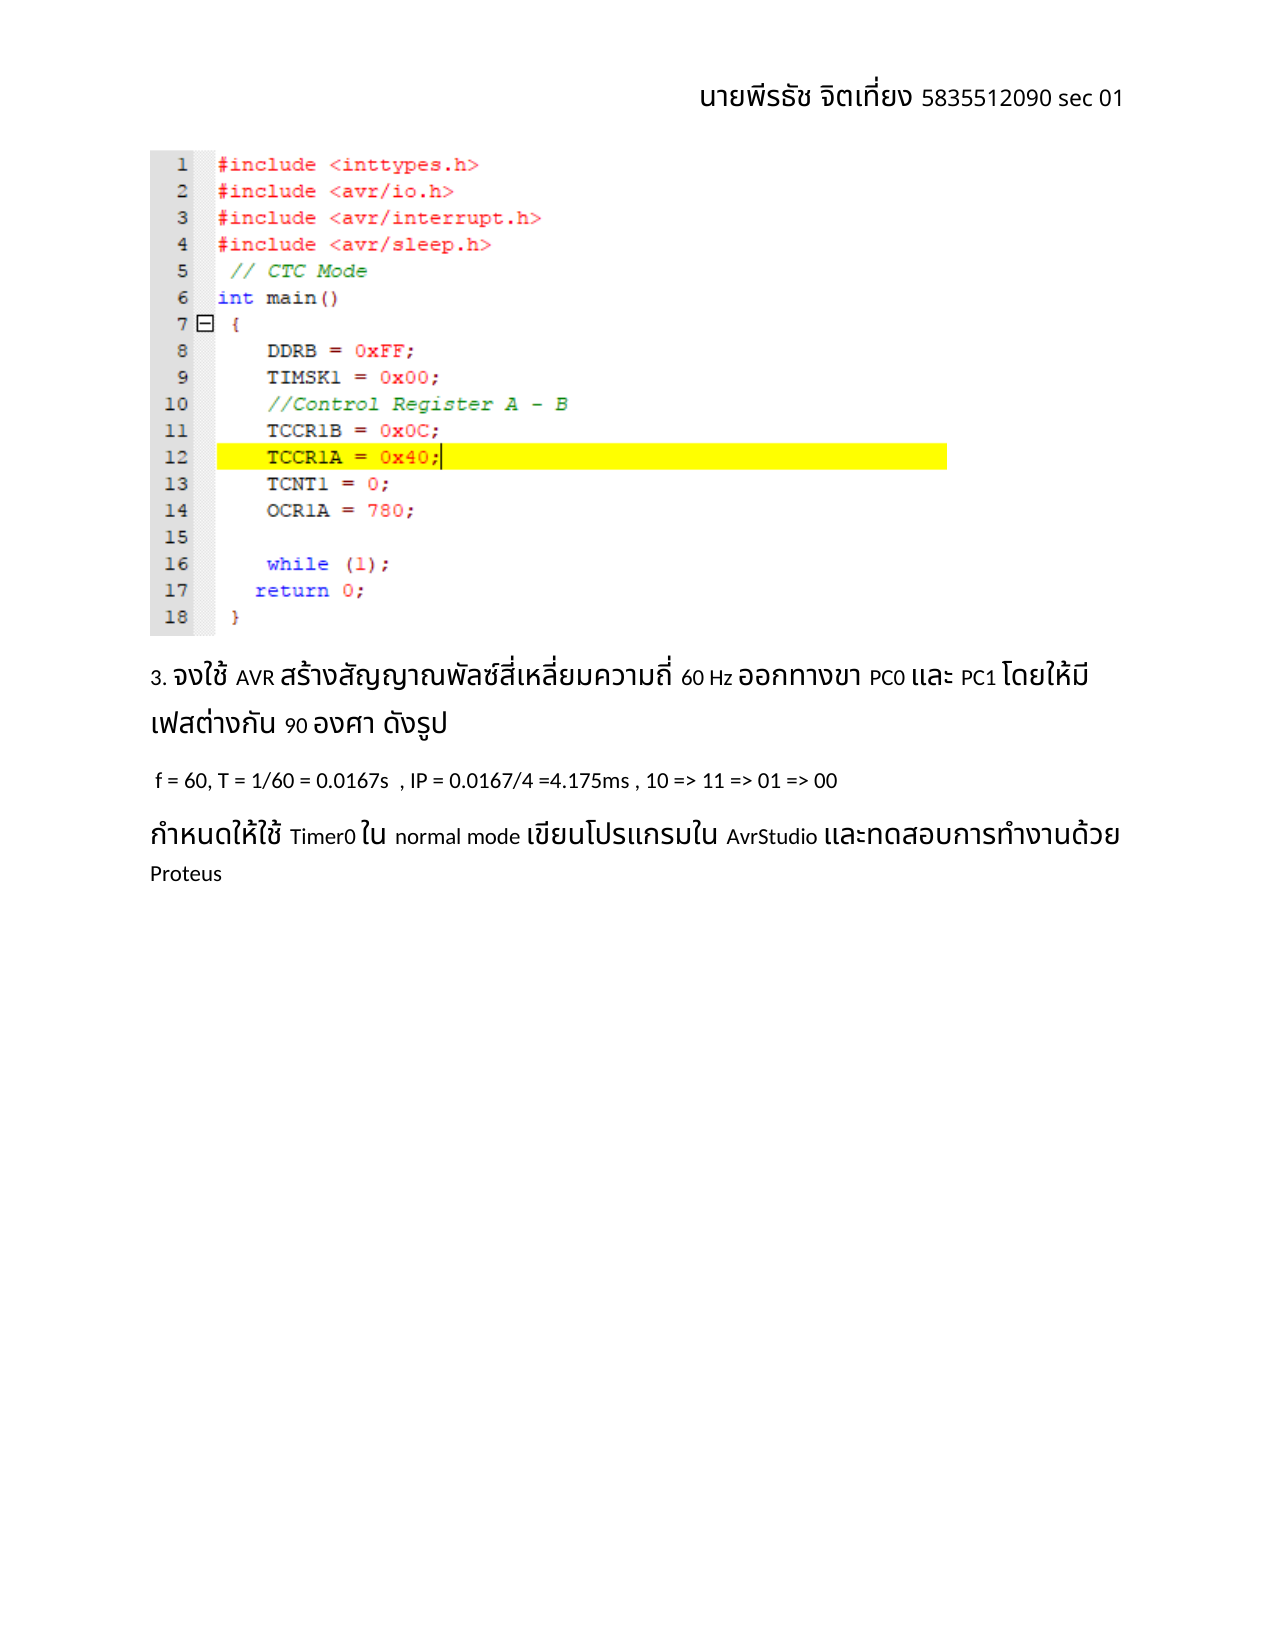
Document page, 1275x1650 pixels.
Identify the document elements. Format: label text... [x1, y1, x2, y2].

picture [150, 150, 947, 636]
text 3. จงใช้ AVR สร้างสัญญาณพัลซ์สี่เหลี่ยมความถี่ 60 Hz ออกทางขา PC0 และ PC1 โดยให้มีเฟสต่างกัน 90 องศา ดังรูป [150, 655, 1125, 746]
text กำหนดให้ใช้ Timer0 ใน normal mode เขียนโปรแกรมใน AvrStudio และทดสอบการทำงานด้วย Proteus [150, 813, 1125, 888]
text f = 60, T = 1/60 = 0.0167s , IP = 0.0167/4 =4.175ms , 10 => 11 => 01 => 00 [150, 766, 1125, 794]
